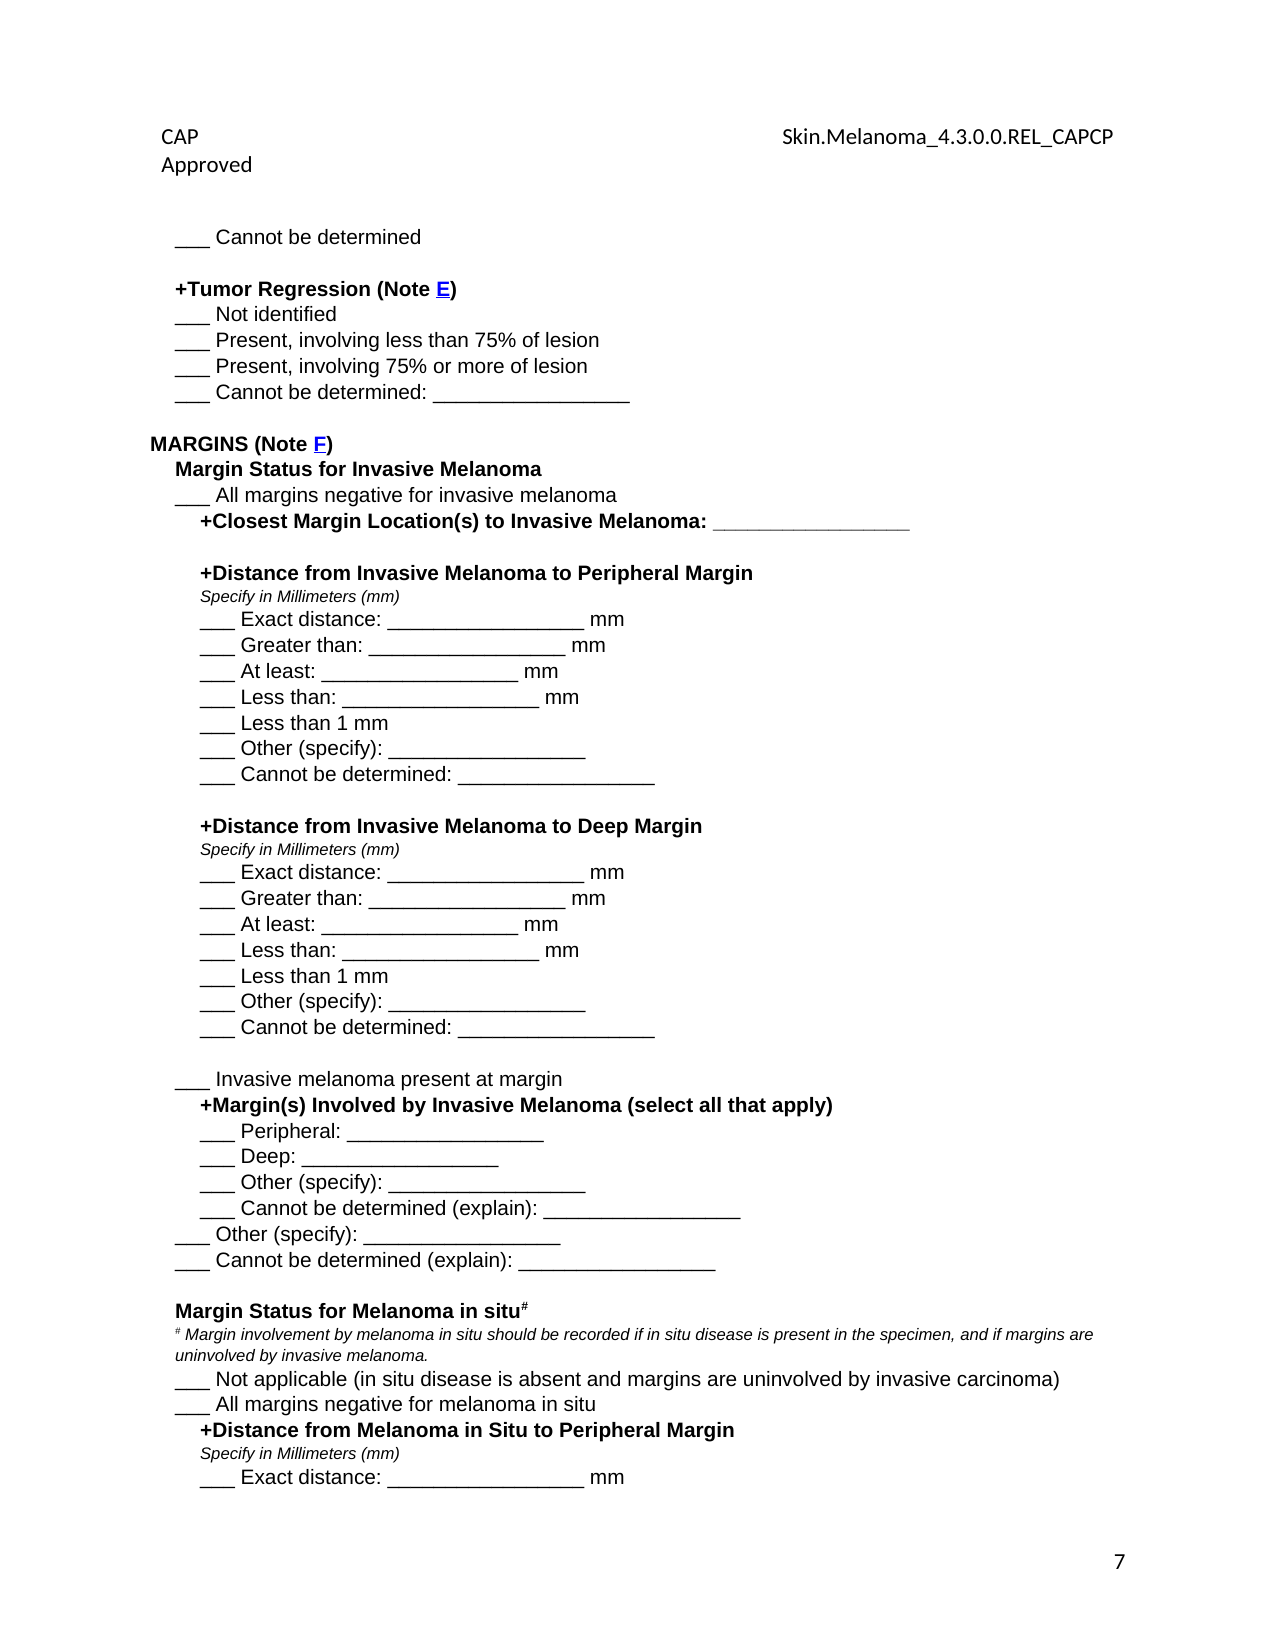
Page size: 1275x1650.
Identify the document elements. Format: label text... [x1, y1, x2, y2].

text +Closest Margin Location(s) to Invasive Melanoma: _________________ [150, 509, 1125, 533]
text +Tumor Regression (Note E) [150, 276, 1125, 300]
text ___ Present, involving less than 75% of lesion [150, 328, 1125, 352]
text ___ All margins negative for melanoma in situ [150, 1392, 1125, 1416]
text Specify in Millimeters (mm) [150, 586, 1125, 606]
text ___ Less than 1 mm [150, 710, 1125, 734]
text ___ Exact distance: _________________ mm [150, 1464, 1125, 1488]
text Margin Status for Invasive Melanoma [150, 457, 1125, 481]
text ___ At least: _________________ mm [150, 912, 1125, 936]
text ___ Other (specify): _________________ [150, 736, 1125, 760]
text ___ All margins negative for invasive melanoma [150, 483, 1125, 507]
text ___ Not identified [150, 302, 1125, 326]
text # Margin involvement by melanoma in situ should be recorded if in situ disease is present in the specimen, and if margins are uninvolved by invasive melanoma. [175, 1325, 1125, 1365]
text ___ Present, involving 75% or more of lesion [150, 354, 1125, 378]
text ___ Cannot be determined (explain): _________________ [150, 1196, 1125, 1220]
text ___ At least: _________________ mm [150, 659, 1125, 683]
text ___ Greater than: _________________ mm [150, 886, 1125, 910]
text ___ Greater than: _________________ mm [150, 633, 1125, 657]
text ___ Deep: _________________ [150, 1144, 1125, 1168]
text ___ Other (specify): _________________ [150, 1222, 1125, 1246]
text +Distance from Invasive Melanoma to Peripheral Margin [150, 561, 1125, 584]
text Specify in Millimeters (mm) [150, 1444, 1125, 1463]
text ___ Cannot be determined: _________________ [150, 1015, 1125, 1039]
text ___ Other (specify): _________________ [150, 989, 1125, 1013]
text ___ Not applicable (in situ disease is absent and margins are uninvolved by invasive carcinoma) [150, 1366, 1125, 1390]
text ___ Cannot be determined: _________________ [150, 380, 1125, 404]
text +Distance from Invasive Melanoma to Deep Margin [150, 814, 1125, 838]
text ___ Cannot be determined: _________________ [150, 762, 1125, 786]
text ___ Exact distance: _________________ mm [150, 607, 1125, 631]
text ___ Cannot be determined [150, 225, 1125, 249]
text +Distance from Melanoma in Situ to Peripheral Margin [150, 1418, 1125, 1442]
text Specify in Millimeters (mm) [150, 839, 1125, 859]
text ___ Less than: _________________ mm [150, 938, 1125, 962]
text ___ Less than 1 mm [150, 963, 1125, 987]
text ___ Invasive melanoma present at margin [150, 1067, 1125, 1091]
text MARGINS (Note F) [150, 431, 1125, 455]
text ___ Cannot be determined (explain): _________________ [150, 1248, 1125, 1272]
text Margin Status for Melanoma in situ# [150, 1299, 1125, 1323]
text +Margin(s) Involved by Invasive Melanoma (select all that apply) [150, 1093, 1125, 1117]
text ___ Exact distance: _________________ mm [150, 860, 1125, 884]
text ___ Other (specify): _________________ [150, 1170, 1125, 1194]
text ___ Less than: _________________ mm [150, 684, 1125, 708]
text ___ Peripheral: _________________ [150, 1118, 1125, 1142]
